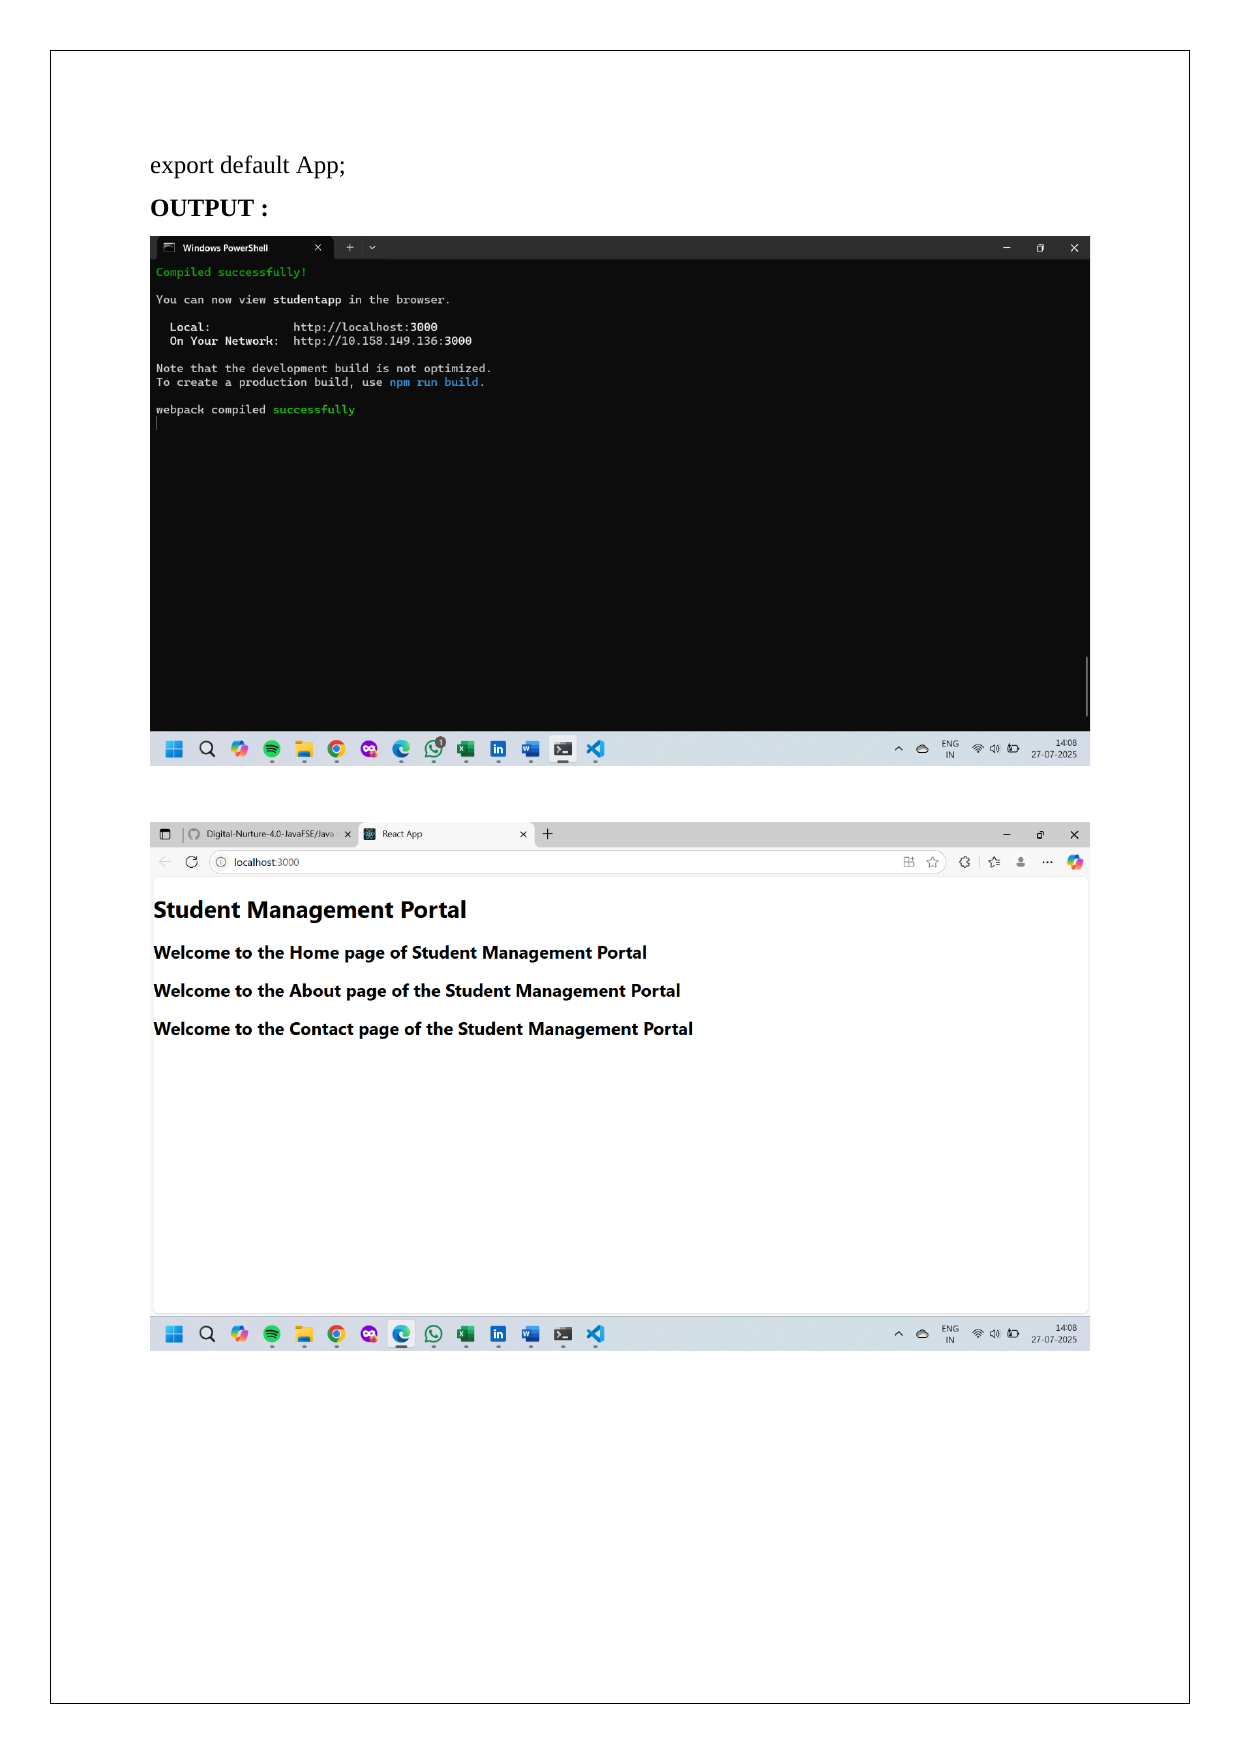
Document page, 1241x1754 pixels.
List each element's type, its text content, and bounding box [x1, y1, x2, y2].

picture [150, 822, 1091, 1351]
text OUTPUT : [150, 193, 1090, 222]
text export default App; [150, 150, 1090, 179]
picture [150, 236, 1091, 766]
